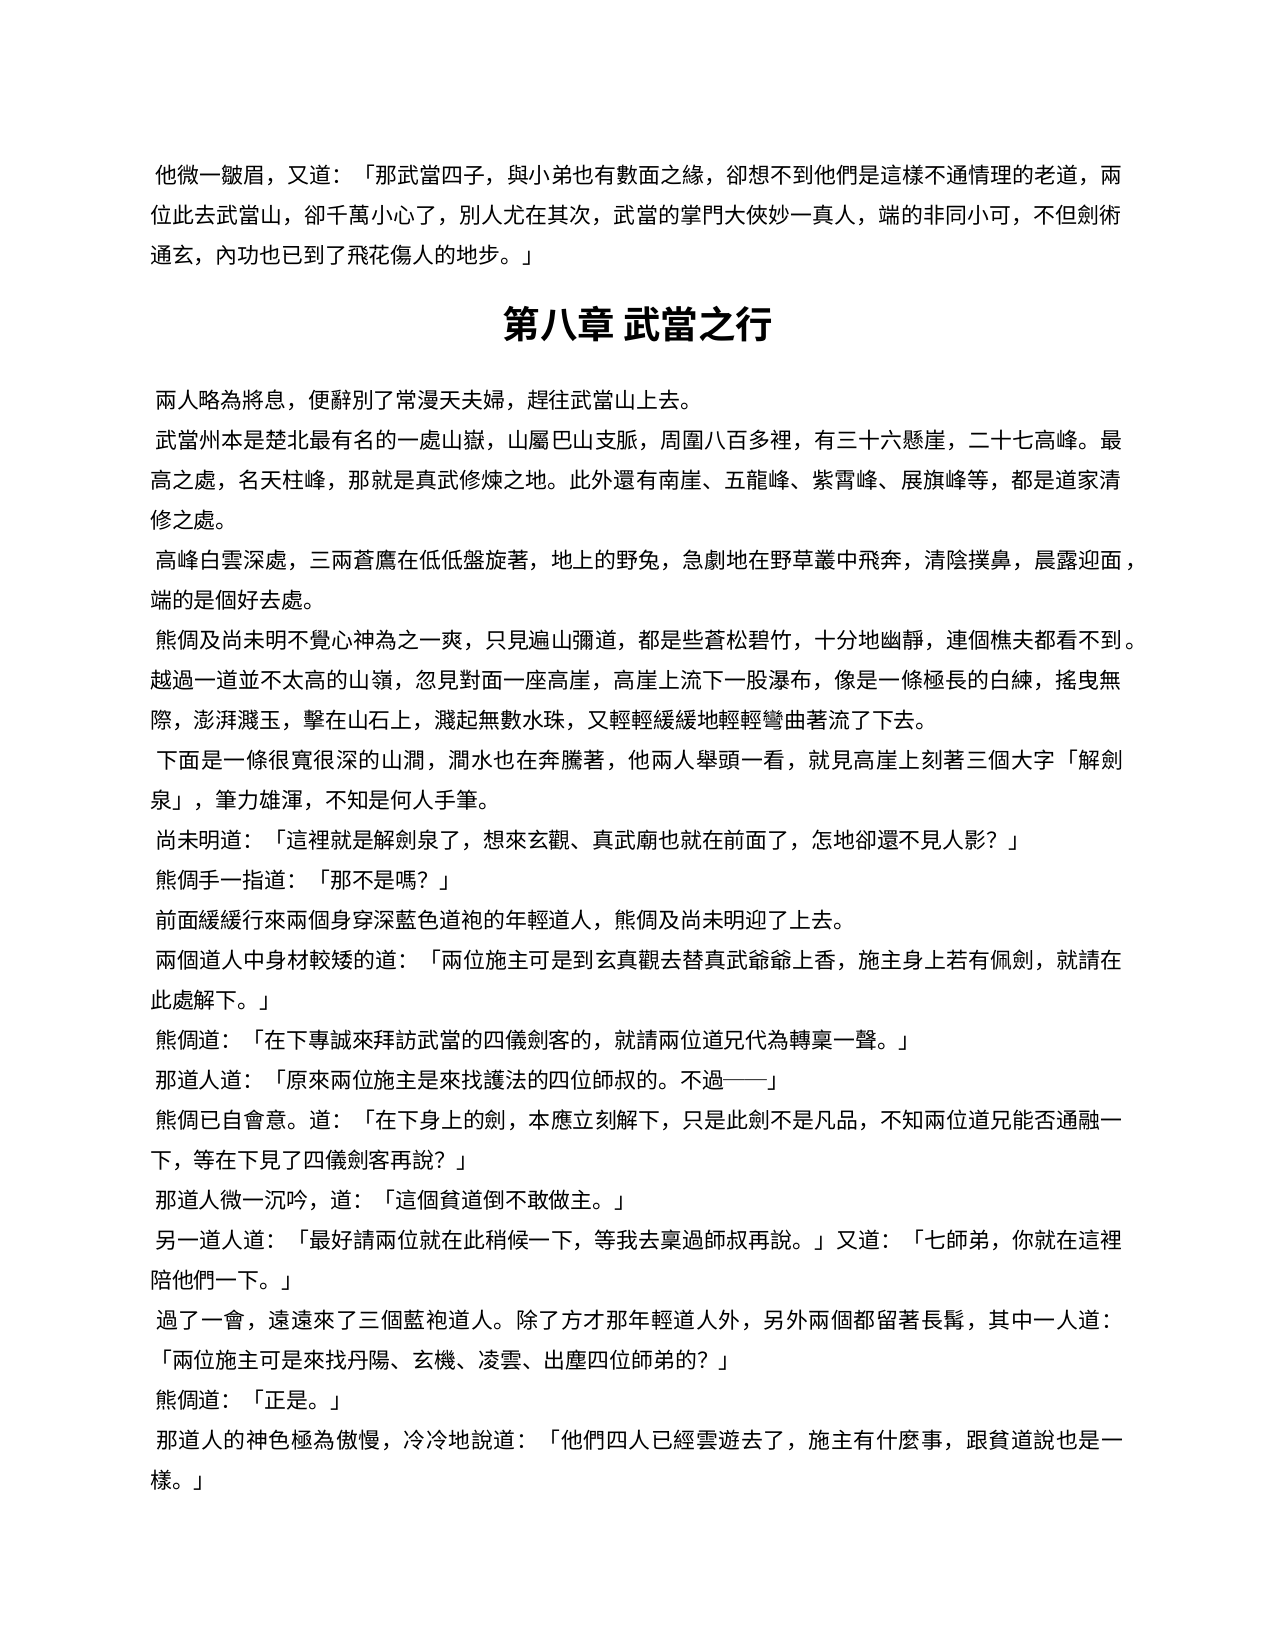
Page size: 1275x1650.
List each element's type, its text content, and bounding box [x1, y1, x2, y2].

text 兩人略為將息，便辭別了常漫天夫婦，趕往武當山上去。 [150, 374, 1125, 414]
text 熊倜手一指道：「那不是嗎？」 [150, 854, 1125, 894]
text 下面是一條很寬很深的山澗，澗水也在奔騰著，他兩人舉頭一看，就見高崖上刻著三個大字「解劍泉」，筆力雄渾，不知是何人手筆。 [150, 734, 1125, 814]
text 那道人的神色極為傲慢，冷冷地說道：「他們四人已經雲遊去了，施主有什麼事，跟貧道說也是一樣。」 [150, 1414, 1125, 1494]
text 前面緩緩行來兩個身穿深藍色道袍的年輕道人，熊倜及尚未明迎了上去。 [150, 894, 1125, 934]
text 那道人道：「原來兩位施主是來找護法的四位師叔的。不過──」 [150, 1054, 1125, 1094]
text 熊倜道：「在下專誠來拜訪武當的四儀劍客的，就請兩位道兄代為轉稟一聲。」 [150, 1014, 1125, 1054]
text 高峰白雲深處，三兩蒼鷹在低低盤旋著，地上的野兔，急劇地在野草叢中飛奔，清陰撲鼻，晨露迎面，端的是個好去處。 [150, 534, 1125, 614]
text 武當州本是楚北最有名的一處山嶽，山屬巴山支脈，周圍八百多裡，有三十六懸崖，二十七高峰。最高之處，名天柱峰，那就是真武修煉之地。此外還有南崖、五龍峰、紫霄峰、展旗峰等，都是道家清修之處。 [150, 414, 1125, 534]
text 他微一皺眉，又道：「那武當四子，與小弟也有數面之緣，卻想不到他們是這樣不通情理的老道，兩位此去武當山，卻千萬小心了，別人尤在其次，武當的掌門大俠妙一真人，端的非同小可，不但劍術通玄，內功也已到了飛花傷人的地步。」 [150, 150, 1125, 270]
text 熊倜已自會意。道：「在下身上的劍，本應立刻解下，只是此劍不是凡品，不知兩位道兄能否通融一下，等在下見了四儀劍客再說？」 [150, 1094, 1125, 1174]
text 熊倜道：「正是。」 [150, 1374, 1125, 1414]
text 尚未明道：「這裡就是解劍泉了，想來玄觀、真武廟也就在前面了，怎地卻還不見人影？」 [150, 814, 1125, 854]
text 熊倜及尚未明不覺心神為之一爽，只見遍山彌道，都是些蒼松碧竹，十分地幽靜，連個樵夫都看不到。越過一道並不太高的山嶺，忽見對面一座高崖，高崖上流下一股瀑布，像是一條極長的白練，搖曳無際，澎湃濺玉，擊在山石上，濺起無數水珠，又輕輕緩緩地輕輕彎曲著流了下去。 [150, 614, 1125, 734]
text 那道人微一沉吟，道：「這個貧道倒不敢做主。」 [150, 1174, 1125, 1214]
text 兩個道人中身材較矮的道：「兩位施主可是到玄真觀去替真武爺爺上香，施主身上若有佩劍，就請在此處解下。」 [150, 934, 1125, 1014]
text 過了一會，遠遠來了三個藍袍道人。除了方才那年輕道人外，另外兩個都留著長髯，其中一人道：「兩位施主可是來找丹陽、玄機、凌雲、出塵四位師弟的？」 [150, 1294, 1125, 1374]
text 另一道人道：「最好請兩位就在此稍候一下，等我去稟過師叔再說。」又道：「七師弟，你就在這裡陪他們一下。」 [150, 1214, 1125, 1294]
subtitle 第八章 武當之行 [150, 295, 1125, 349]
